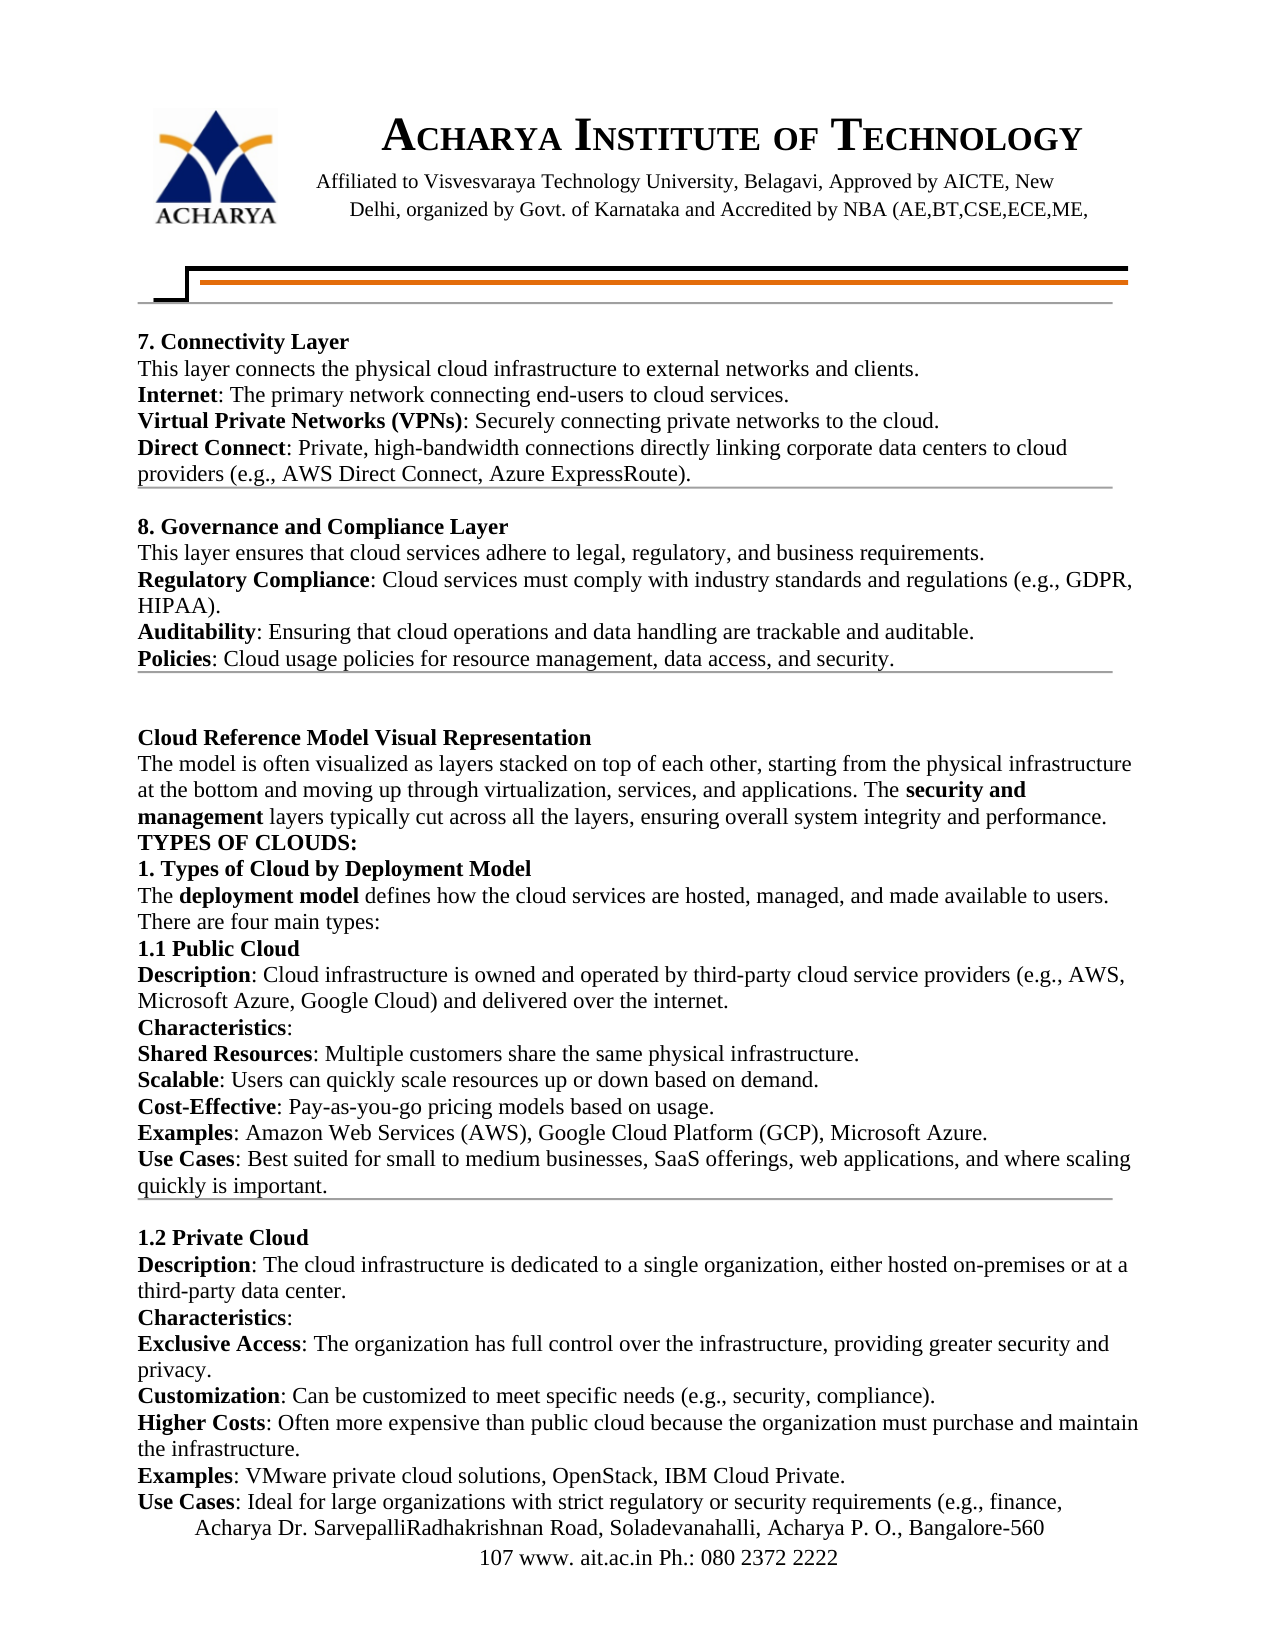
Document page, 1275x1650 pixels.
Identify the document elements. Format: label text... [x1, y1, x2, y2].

text Policies: Cloud usage policies for resource management, data access, and security. [137, 645, 1139, 671]
text Exclusive Access: The organization has full control over the infrastructure, providing greater security and privacy. [137, 1330, 1139, 1383]
text 1.2 Private Cloud [137, 1224, 1139, 1251]
text Description: Cloud infrastructure is owned and operated by third-party cloud service providers (e.g., AWS, Microsoft Azure, Google Cloud) and delivered over the internet. [137, 961, 1139, 1014]
text Cloud Reference Model Visual Representation [137, 724, 1139, 750]
text 8. Governance and Compliance Layer [137, 513, 1139, 539]
text Characteristics: [137, 1303, 1139, 1330]
text This layer connects the physical cloud infrastructure to external networks and clients. [137, 355, 1139, 381]
text Customization: Can be customized to meet specific needs (e.g., security, compliance). [137, 1383, 1139, 1409]
text Higher Costs: Often more expensive than public cloud because the organization must purchase and maintain the infrastructure. [137, 1409, 1139, 1462]
text Examples: VMware private cloud solutions, OpenStack, IBM Cloud Private. [137, 1462, 1139, 1488]
text Shared Resources: Multiple customers share the same physical infrastructure. [137, 1040, 1139, 1066]
text Regulatory Compliance: Cloud services must comply with industry standards and regulations (e.g., GDPR, HIPAA). [137, 566, 1139, 618]
text This layer ensures that cloud services adhere to legal, regulatory, and business requirements. [137, 539, 1139, 566]
picture [153, 265, 1129, 303]
text Characteristics: [137, 1014, 1139, 1040]
text Internet: The primary network connecting end-users to cloud services. [137, 381, 1139, 407]
text The deployment model defines how the cloud services are hosted, managed, and made available to users. There are four main types: [137, 882, 1139, 934]
picture [153, 107, 279, 225]
text 1.1 Public Cloud [137, 934, 1139, 961]
text Direct Connect: Private, high-bandwidth connections directly linking corporate data centers to cloud providers (e.g., AWS Direct Connect, Azure ExpressRoute). [137, 434, 1139, 487]
text Examples: Amazon Web Services (AWS), Google Cloud Platform (GCP), Microsoft Azure. [137, 1119, 1139, 1145]
text Cost-Effective: Pay-as-you-go pricing models based on usage. [137, 1093, 1139, 1119]
text Auditability: Ensuring that cloud operations and data handling are trackable and auditable. [137, 618, 1139, 645]
text Scalable: Users can quickly scale resources up or down based on demand. [137, 1066, 1139, 1093]
text Virtual Private Networks (VPNs): Securely connecting private networks to the cloud. [137, 407, 1139, 434]
text The model is often visualized as layers stacked on top of each other, starting from the physical infrastructure at the bottom and moving up through virtualization, services, and applications. The security and management layers typically cut across all the layers, ensuring overall system integrity and performance. [137, 750, 1139, 829]
text Description: The cloud infrastructure is dedicated to a single organization, either hosted on-premises or at a third-party data center. [137, 1251, 1139, 1303]
text 7. Connectivity Layer [137, 328, 1139, 355]
text TYPES OF CLOUDS: [137, 829, 1139, 856]
text 1. Types of Cloud by Deployment Model [137, 856, 1139, 882]
text Use Cases: Best suited for small to medium businesses, SaaS offerings, web applications, and where scaling quickly is important. [137, 1145, 1139, 1198]
